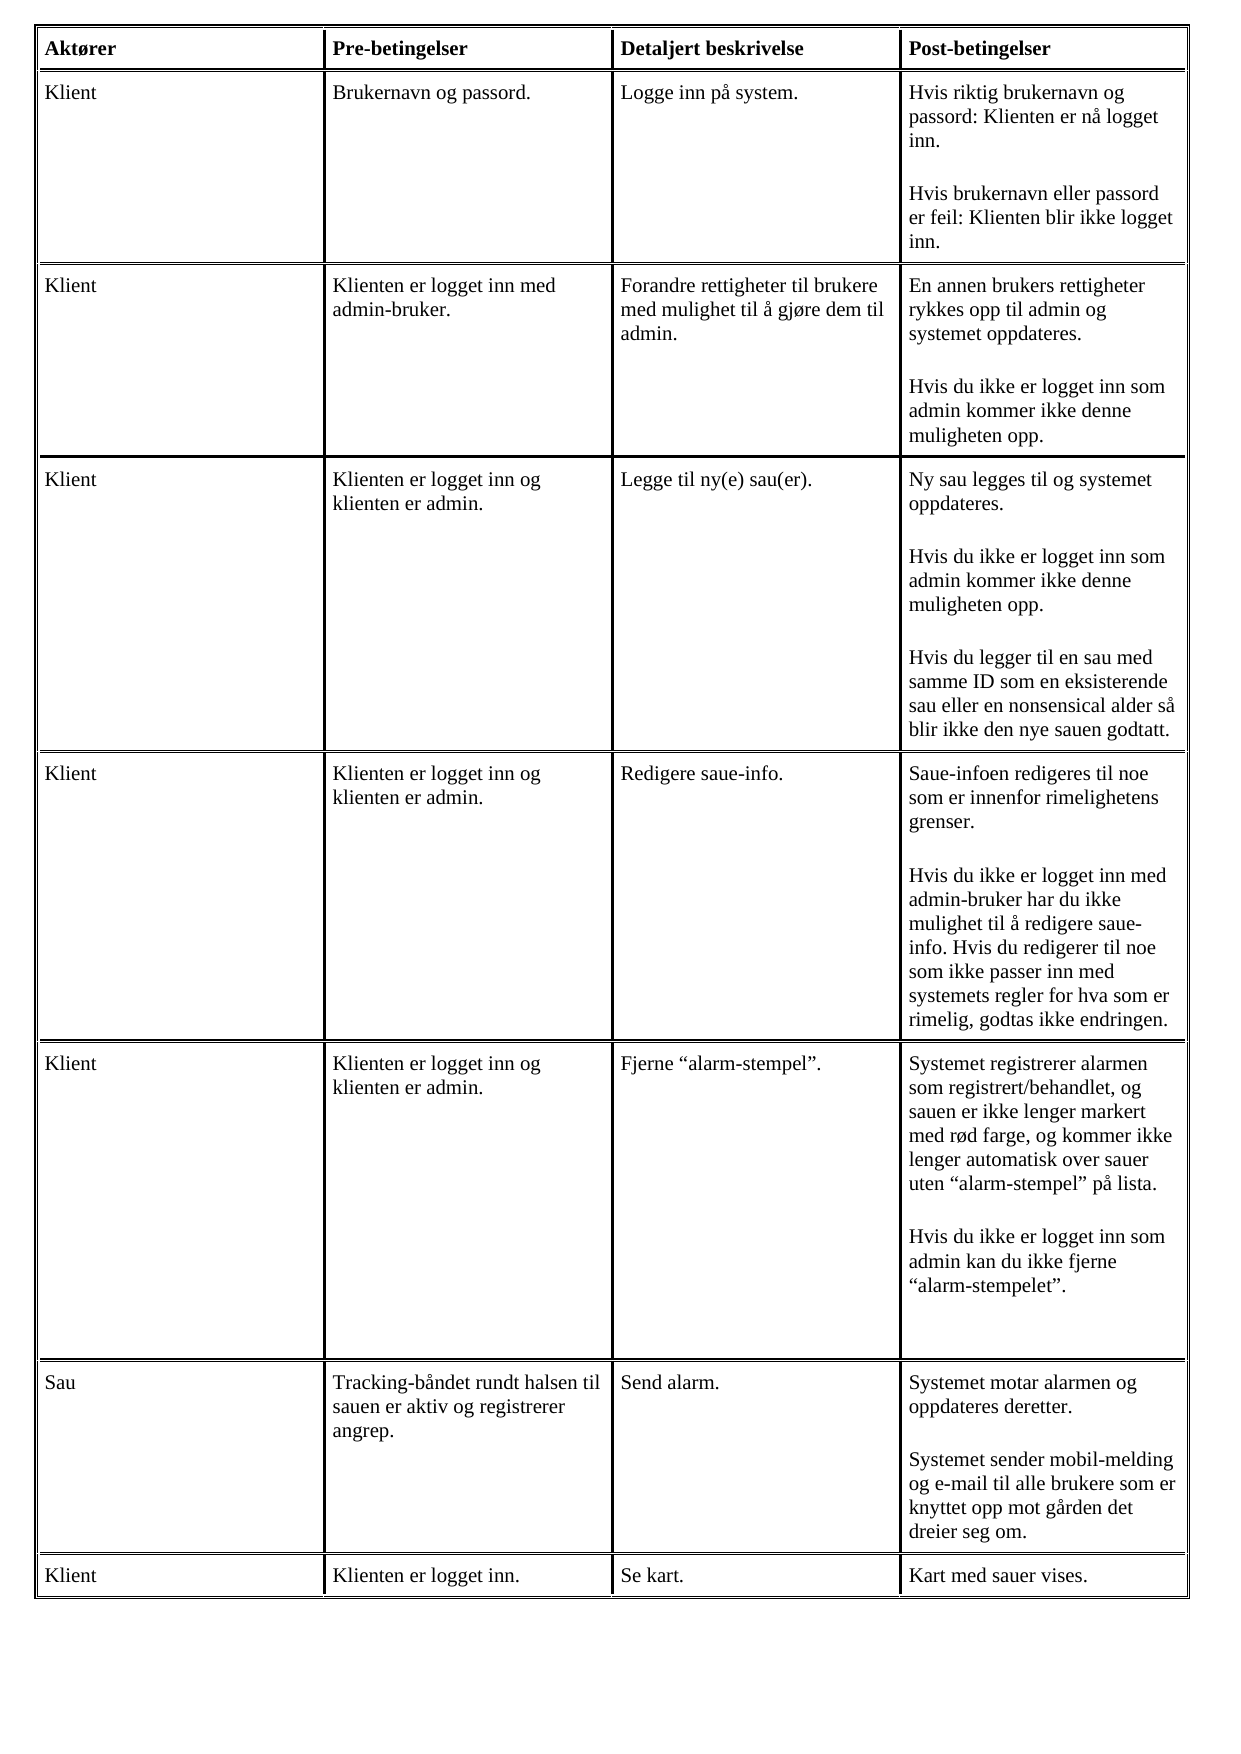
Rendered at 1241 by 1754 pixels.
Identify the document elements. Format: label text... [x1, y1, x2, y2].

table_cell Klienten er logget inn og klienten er admin. [326, 458, 611, 750]
table_header Pre-betingelser [324, 26, 612, 68]
table_cell Klient [38, 68, 323, 261]
table_cell Hvis riktig brukernavn og passord: Klienten er nå logget inn. Hvis brukernavn eller passord er feil: Klienten blir ikke logget inn. [902, 68, 1187, 261]
table_cell Ny sau legges til og systemet oppdateres. Hvis du ikke er logget inn som admin kommer ikke denne muligheten opp. Hvis du legger til en sau med samme ID som en eksisterende sau eller en nonsensical alder så blir ikke den nye sauen godtatt. [902, 455, 1187, 750]
table_cell Sau [38, 1358, 323, 1552]
table_header Detaljert beskrivelse [612, 26, 900, 68]
table_cell Klienten er logget inn og klienten er admin. [326, 753, 611, 1039]
table_cell Klienten er logget inn og klienten er admin. [326, 1043, 611, 1358]
table_cell Redigere saue-info. [614, 753, 899, 1039]
table_header Aktører [38, 26, 324, 68]
table_cell Klient [38, 1039, 323, 1358]
table_cell Brukernavn og passord. [326, 72, 611, 261]
table_cell Klienten er logget inn. [324, 1555, 612, 1596]
table_cell Se kart. [612, 1555, 900, 1596]
table_cell Klient [38, 455, 323, 750]
table_cell En annen brukers rettigheter rykkes opp til admin og systemet oppdateres. Hvis du ikke er logget inn som admin kommer ikke denne muligheten opp. [902, 261, 1187, 455]
table_cell Forandre rettigheter til brukere med mulighet til å gjøre dem til admin. [614, 265, 899, 455]
table_cell Systemet registrerer alarmen som registrert/behandlet, og sauen er ikke lenger markert med rød farge, og kommer ikke lenger automatisk over sauer uten “alarm-stempel” på lista. Hvis du ikke er logget inn som admin kan du ikke fjerne “alarm-stempelet”. [902, 1039, 1187, 1358]
table_header Post-betingelser [900, 28, 1187, 68]
table_cell Klient [36, 1552, 324, 1596]
table_cell Tracking-båndet rundt halsen til sauen er aktiv og registrerer angrep. [326, 1362, 611, 1552]
table_cell Klient [36, 750, 324, 1039]
table_cell Klienten er logget inn med admin-bruker. [326, 265, 611, 455]
table_cell Logge inn på system. [614, 72, 899, 261]
table_cell Kart med sauer vises. [900, 1552, 1188, 1596]
table_cell Legge til ny(e) sau(er). [614, 458, 899, 750]
table_cell Saue-infoen redigeres til noe som er innenfor rimelighetens grenser. Hvis du ikke er logget inn med admin-bruker har du ikke mulighet til å redigere saue-info. Hvis du redigerer til noe som ikke passer inn med systemets regler for hva som er rimelig, godtas ikke endringen. [900, 750, 1188, 1039]
table_cell Klient [38, 261, 323, 455]
table_cell Send alarm. [614, 1362, 899, 1552]
table_cell Fjerne “alarm-stempel”. [614, 1043, 899, 1358]
table_cell Systemet motar alarmen og oppdateres deretter. Systemet sender mobil-melding og e-mail til alle brukere som er knyttet opp mot gården det dreier seg om. [902, 1358, 1187, 1552]
